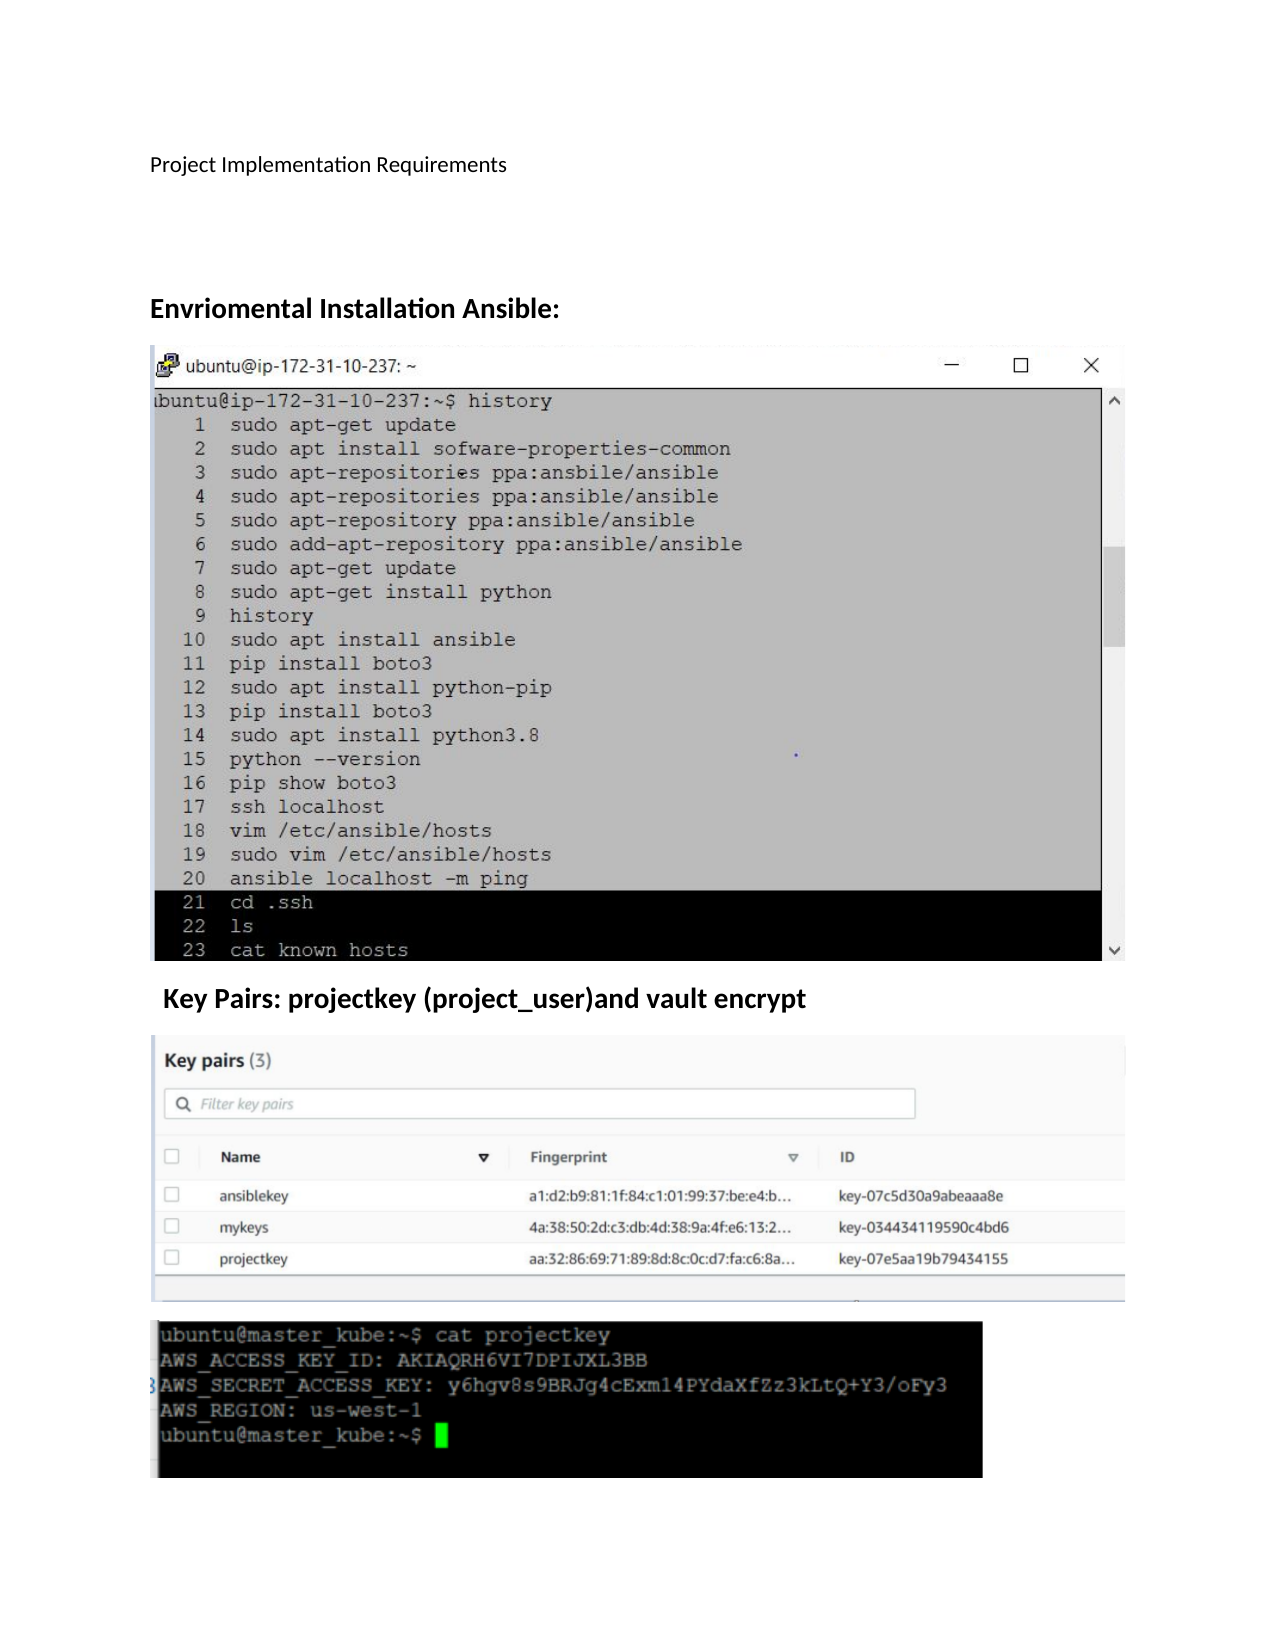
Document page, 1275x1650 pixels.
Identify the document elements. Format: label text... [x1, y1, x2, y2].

picture [150, 1035, 1125, 1302]
picture [150, 1320, 983, 1478]
text Key Pairs: projectkey (project_user)and vault encrypt [150, 980, 1125, 1016]
picture [150, 345, 1125, 961]
text Project Implementation Requirements [150, 150, 1125, 178]
text Envriomental Installation Ansible: [150, 291, 1125, 326]
